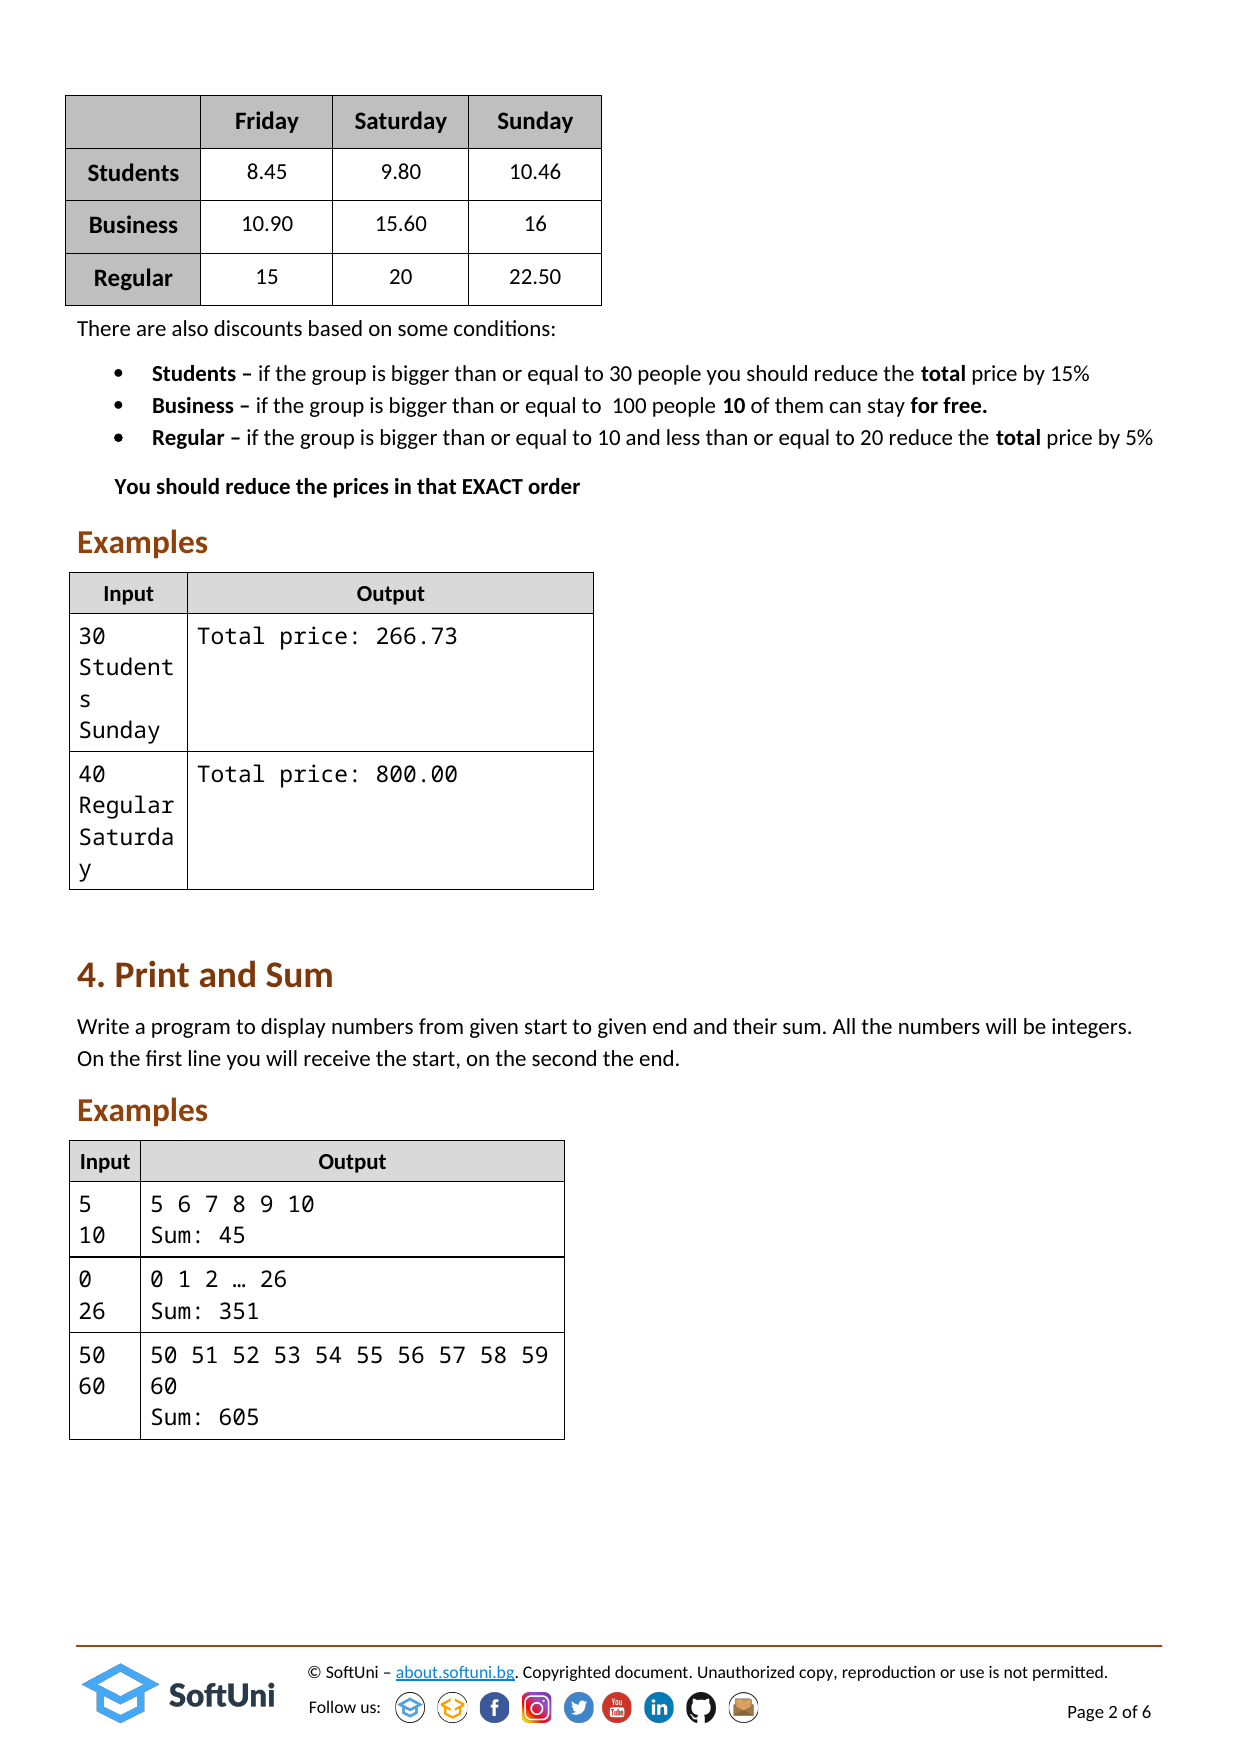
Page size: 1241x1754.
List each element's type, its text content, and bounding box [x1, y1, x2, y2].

text There are also discounts based on some conditions: [77, 314, 1163, 342]
table_cell 50 51 52 53 54 55 56 57 58 59 60 Sum: 605 [141, 1333, 564, 1438]
picture [395, 1692, 425, 1723]
picture [644, 1714, 653, 1723]
table_header Output [141, 1141, 564, 1181]
table_cell Total price: 800.00 [188, 752, 593, 889]
table_cell Total price: 266.73 [188, 614, 593, 751]
table_cell 5 10 [70, 1182, 140, 1256]
table_header Sunday [469, 96, 601, 148]
table_cell 20 [333, 254, 468, 305]
table_cell Students [66, 149, 200, 200]
subtitle Examples [77, 521, 1163, 562]
table_header Output [188, 573, 593, 613]
picture [665, 1714, 674, 1723]
table_cell 0 26 [70, 1258, 140, 1332]
table_cell 40 Regular Saturday [70, 752, 187, 889]
picture [686, 1692, 716, 1723]
table_header Input [70, 1141, 140, 1181]
table_header [66, 96, 200, 148]
table_cell 5 6 7 8 9 10 Sum: 45 [141, 1182, 564, 1256]
picture [522, 1692, 552, 1723]
table_cell 10.90 [201, 201, 332, 253]
picture [75, 1658, 281, 1729]
picture [479, 1692, 510, 1723]
table_cell 15.60 [333, 201, 468, 253]
list Students – if the group is bigger than or equal to 30 people you should reduce the total price by 15% [114, 359, 1163, 387]
table_cell Business [66, 201, 200, 253]
table_cell 15 [201, 254, 332, 305]
table_cell 0 1 2 … 26 Sum: 351 [141, 1258, 564, 1332]
table_cell 8.45 [201, 149, 332, 200]
table_header Input [70, 573, 187, 613]
picture [602, 1692, 632, 1723]
picture [644, 1692, 653, 1701]
table_cell 16 [469, 201, 601, 253]
table_cell 30 Students Sunday [70, 614, 187, 751]
text Write a program to display numbers from given start to given end and their sum. All the numbers will be integers. On the first line you will receive the start, on the second the end. [77, 1012, 1163, 1072]
picture [564, 1692, 594, 1723]
table_header Saturday [333, 96, 468, 148]
table_header Friday [201, 96, 332, 148]
table_cell Regular [66, 254, 200, 305]
subtitle Print and Sum [77, 951, 1163, 997]
list Regular – if the group is bigger than or equal to 10 and less than or equal to 20 reduce the total price by 5% [114, 423, 1163, 451]
table_cell 9.80 [333, 149, 468, 200]
picture [437, 1692, 468, 1723]
text You should reduce the prices in that EXACT order [114, 472, 1163, 500]
table_cell 22.50 [469, 254, 601, 305]
table_cell 10.46 [469, 149, 601, 200]
picture [728, 1692, 759, 1723]
table_cell 50 60 [70, 1333, 140, 1438]
subtitle Examples [77, 1089, 1163, 1130]
picture [665, 1692, 674, 1701]
picture [658, 1705, 667, 1714]
list Business – if the group is bigger than or equal to 100 people 10 of them can stay for free. [114, 391, 1163, 419]
